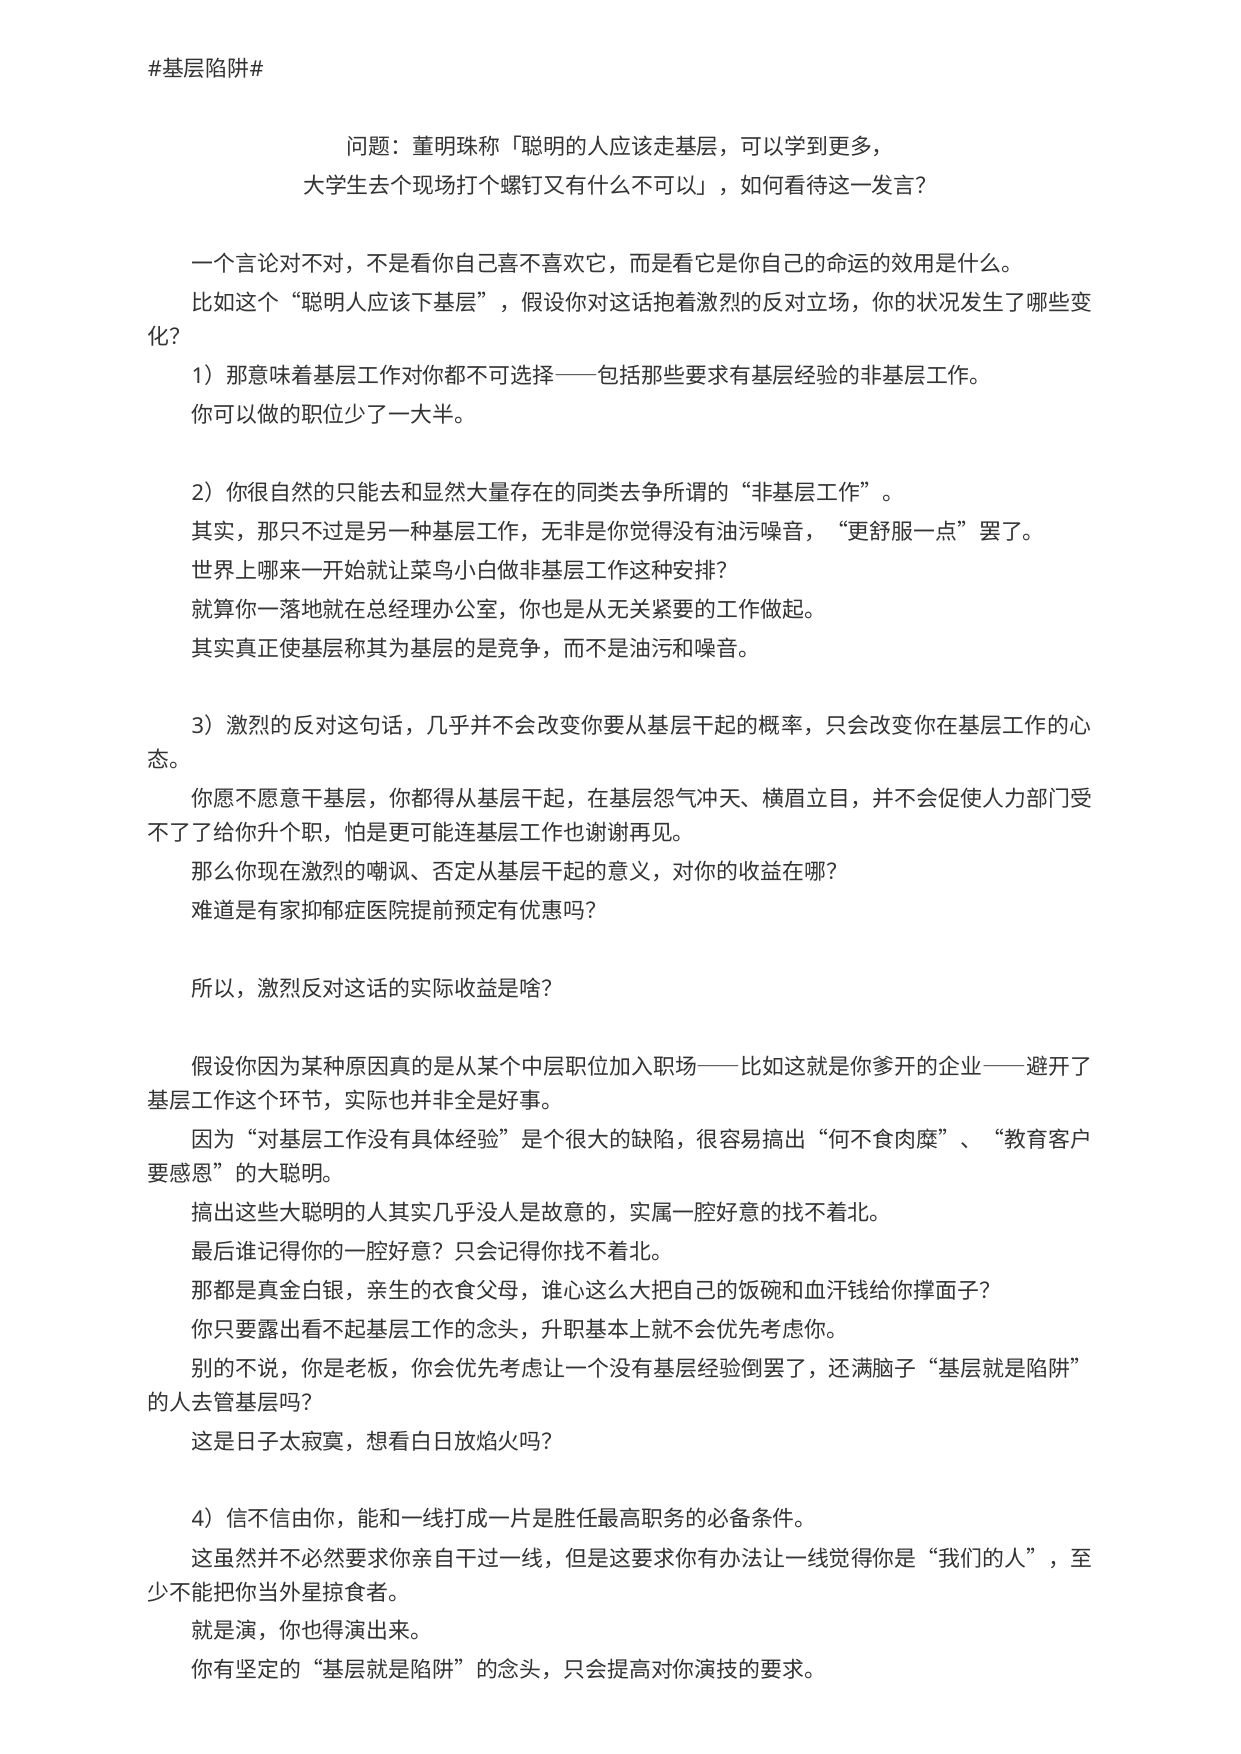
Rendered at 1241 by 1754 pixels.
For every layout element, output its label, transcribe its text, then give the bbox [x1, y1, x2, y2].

text 就算你一落地就在总经理办公室，你也是从无关紧要的工作做起。 [148, 590, 1092, 624]
text 这是日子太寂寞，想看白日放焰火吗？ [148, 1422, 1092, 1456]
text 1）那意味着基层工作对你都不可选择——包括那些要求有基层经验的非基层工作。 [148, 357, 1092, 391]
text 比如这个“聪明人应该下基层”，假设你对这话抱着激烈的反对立场，你的状况发生了哪些变化？ [148, 284, 1092, 352]
text 就是演，你也得演出来。 [148, 1612, 1092, 1646]
text 一个言论对不对，不是看你自己喜不喜欢它，而是看它是你自己的命运的效用是什么。 [148, 245, 1092, 279]
text 你愿不愿意干基层，你都得从基层干起，在基层怨气冲天、横眉立目，并不会促使人力部门受不了了给你升个职，怕是更可能连基层工作也谢谢再见。 [148, 780, 1092, 848]
text 这虽然并不必然要求你亲自干过一线，但是这要求你有办法让一线觉得你是“我们的人”，至少不能把你当外星掠食者。 [148, 1539, 1092, 1607]
text 你可以做的职位少了一大半。 [148, 396, 1092, 429]
text 那么你现在激烈的嘲讽、否定从基层干起的意义，对你的收益在哪？ [148, 853, 1092, 887]
text 3）激烈的反对这句话，几乎并不会改变你要从基层干起的概率，只会改变你在基层工作的心态。 [148, 707, 1092, 775]
text 搞出这些大聪明的人其实几乎没人是故意的，实属一腔好意的找不着北。 [148, 1194, 1092, 1228]
text 因为“对基层工作没有具体经验”是个很大的缺陷，很容易搞出“何不食肉糜”、“教育客户要感恩”的大聪明。 [148, 1121, 1092, 1189]
text 世界上哪来一开始就让菜鸟小白做非基层工作这种安排？ [148, 551, 1092, 585]
text 4）信不信由你，能和一线打成一片是胜任最高职务的必备条件。 [148, 1500, 1092, 1534]
text 问题：董明珠称「聪明的人应该走基层，可以学到更多， [148, 128, 1092, 162]
text 你只要露出看不起基层工作的念头，升职基本上就不会优先考虑你。 [148, 1311, 1092, 1344]
text 其实，那只不过是另一种基层工作，无非是你觉得没有油污噪音，“更舒服一点”罢了。 [148, 512, 1092, 546]
text 所以，激烈反对这话的实际收益是啥？ [148, 970, 1092, 1004]
text 最后谁记得你的一腔好意？只会记得你找不着北。 [148, 1233, 1092, 1267]
text 你有坚定的“基层就是陷阱”的念头，只会提高对你演技的要求。 [148, 1651, 1092, 1685]
text 那都是真金白银，亲生的衣食父母，谁心这么大把自己的饭碗和血汗钱给你撑面子？ [148, 1272, 1092, 1306]
text 别的不说，你是老板，你会优先考虑让一个没有基层经验倒罢了，还满脑子“基层就是陷阱”的人去管基层吗？ [148, 1349, 1092, 1417]
text 大学生去个现场打个螺钉又有什么不可以」，如何看待这一发言？ [148, 167, 1092, 201]
text 2）你很自然的只能去和显然大量存在的同类去争所谓的“非基层工作”。 [148, 473, 1092, 507]
text 假设你因为某种原因真的是从某个中层职位加入职场——比如这就是你爹开的企业——避开了基层工作这个环节，实际也并非全是好事。 [148, 1048, 1092, 1116]
text 难道是有家抑郁症医院提前预定有优惠吗？ [148, 892, 1092, 926]
text #基层陷阱# [148, 50, 1092, 84]
text 其实真正使基层称其为基层的是竞争，而不是油污和噪音。 [148, 629, 1092, 663]
